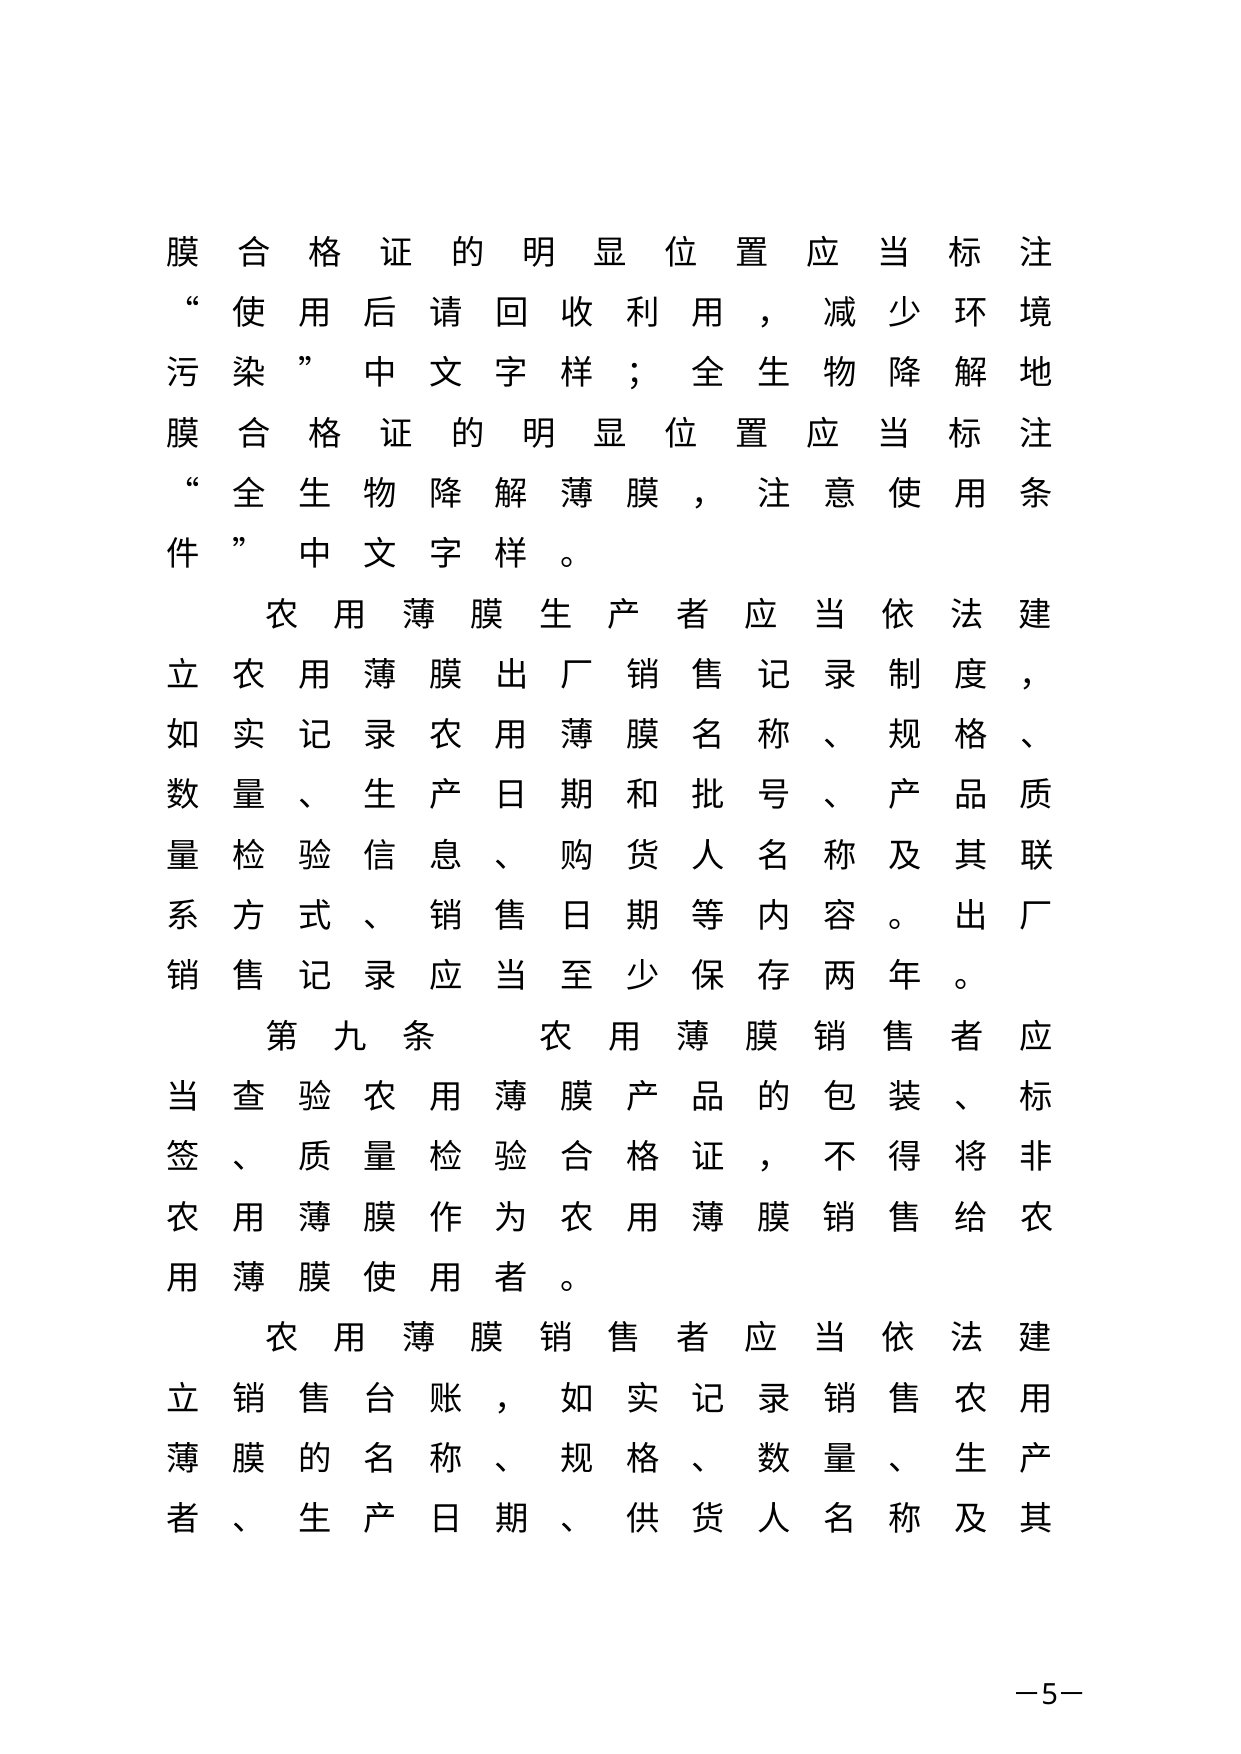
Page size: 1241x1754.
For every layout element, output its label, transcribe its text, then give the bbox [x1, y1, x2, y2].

text 第九条 农用薄膜销售者应当查验农用薄膜产品的包装、标签、质量检验合格证，不得将非农用薄膜作为农用薄膜销售给农用薄膜使用者。 [167, 1003, 1085, 1305]
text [167, 219, 1085, 581]
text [167, 1305, 1085, 1546]
text 农用薄膜生产者应当依法建立农用薄膜出厂销售记录制度，如实记录农用薄膜名称、规格、数量、生产日期和批号、产品质量检验信息、购货人名称及其联系方式、销售日期等内容。出厂销售记录应当至少保存两年。 [167, 581, 1085, 1003]
